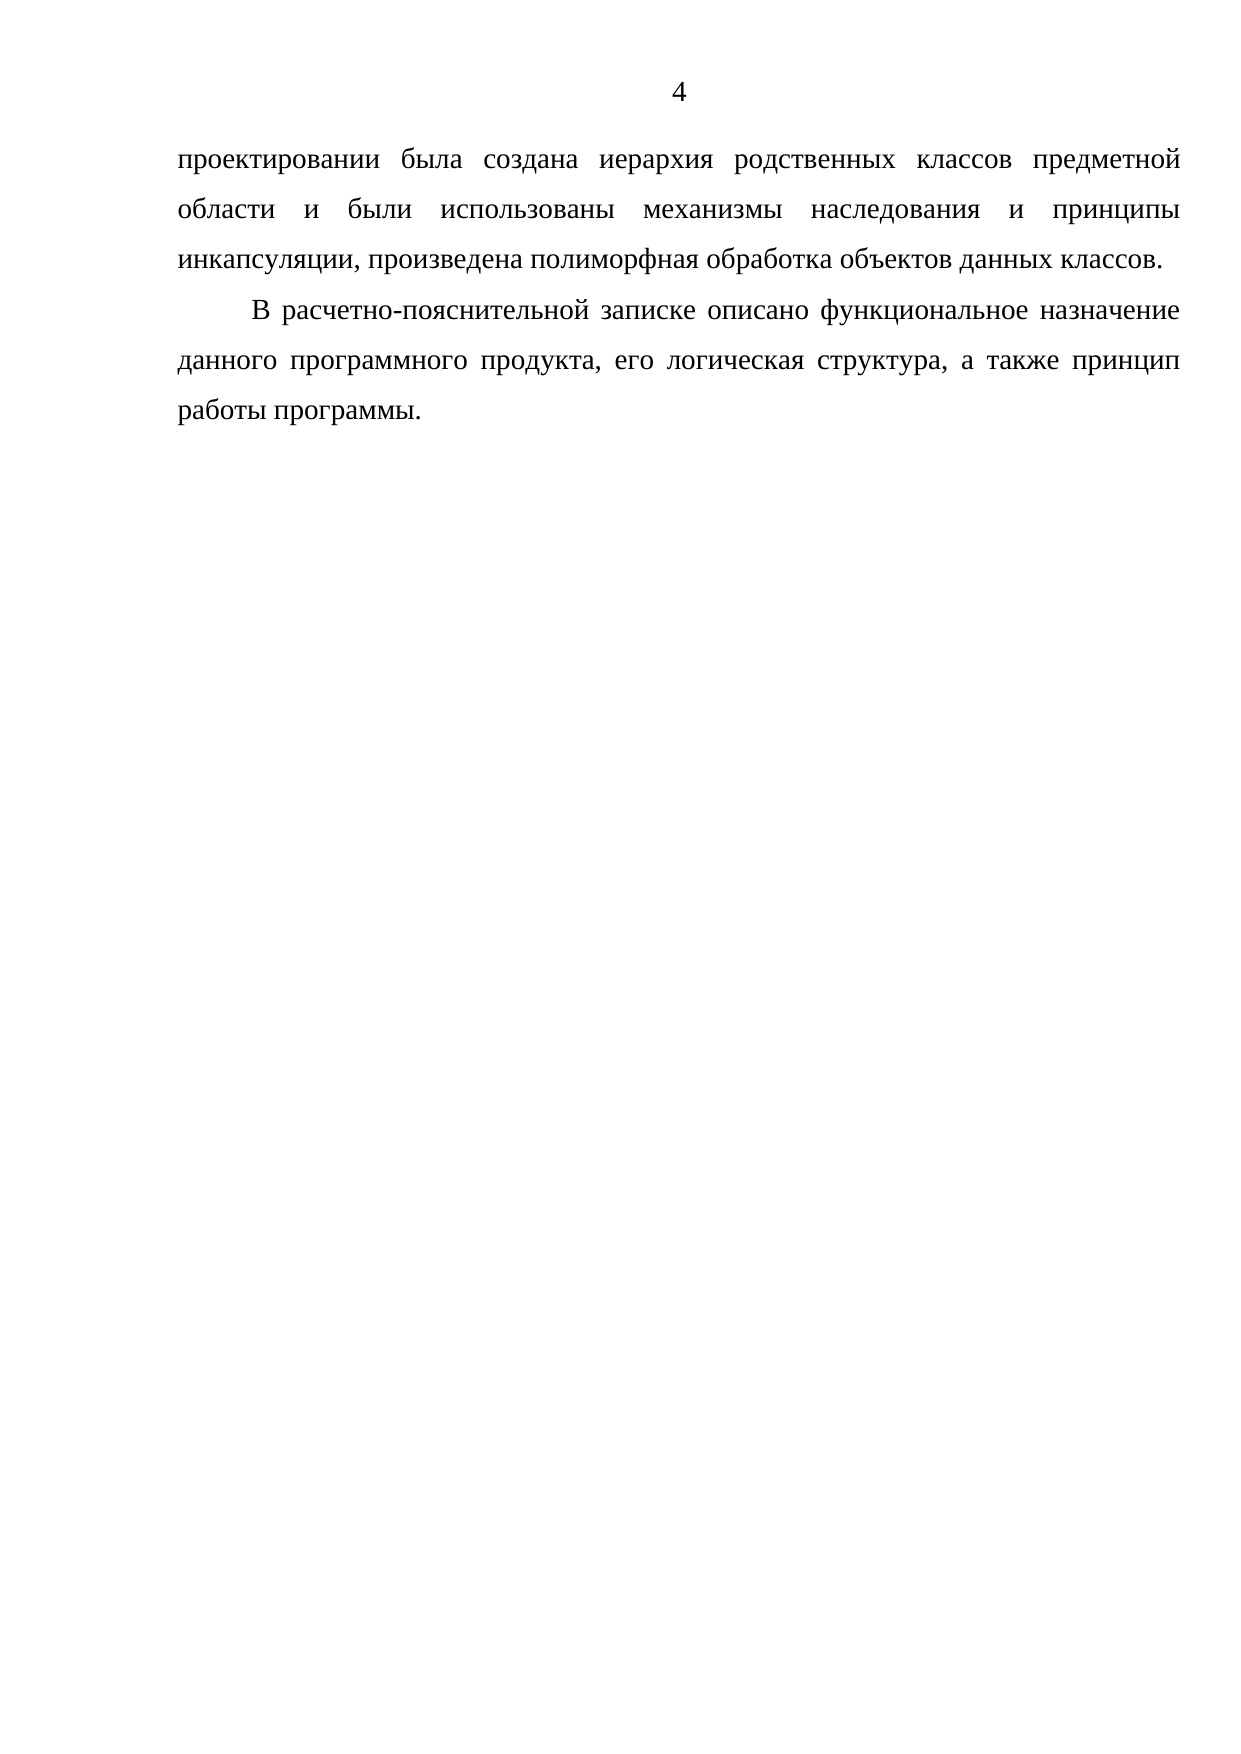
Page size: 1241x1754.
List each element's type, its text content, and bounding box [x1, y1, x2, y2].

text В расчетно-пояснительной записке описано функциональное назначение данного программного продукта, его логическая структура, а также принцип работы программы. [177, 292, 1181, 426]
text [177, 141, 1181, 275]
